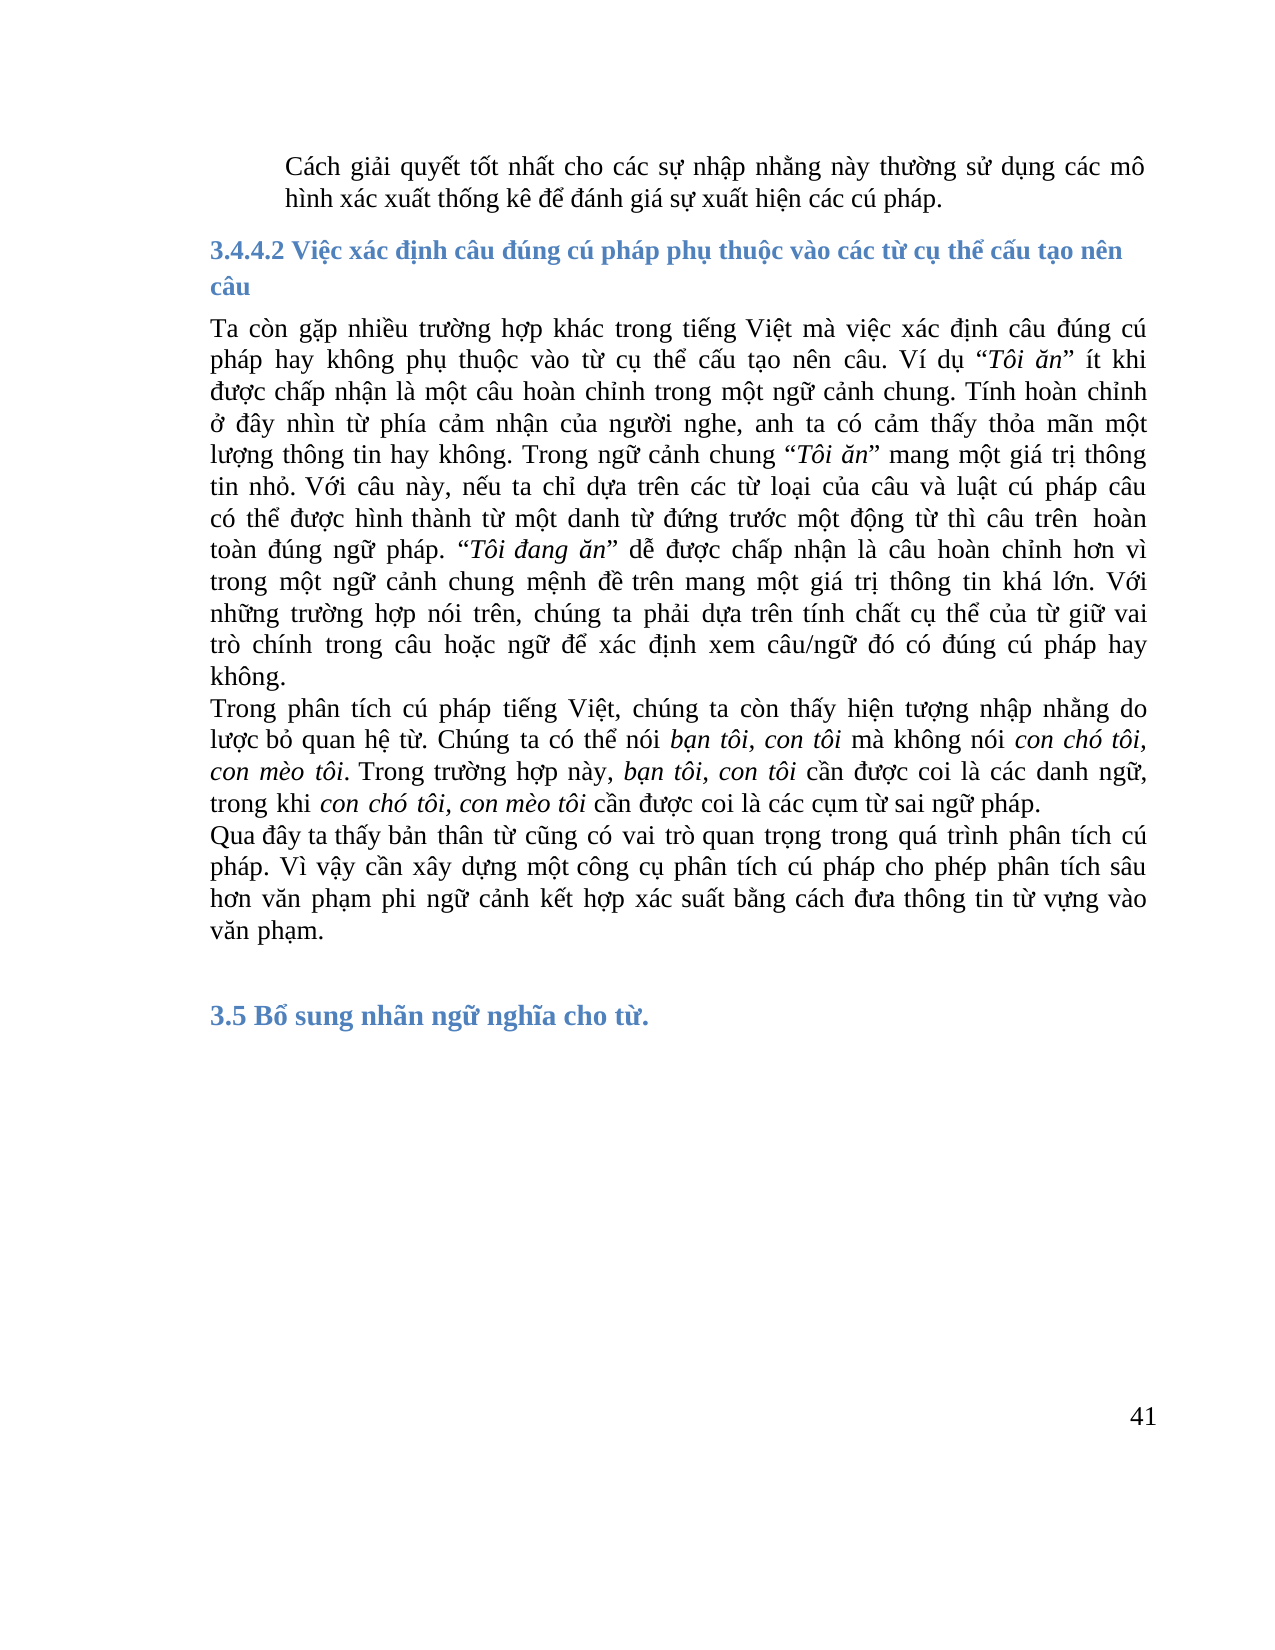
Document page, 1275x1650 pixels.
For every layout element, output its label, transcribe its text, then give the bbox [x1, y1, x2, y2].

subtitle 3.4.4.2 Việc xác định câu đúng cú pháp phụ thuộc vào các từ cụ thể cấu tạo nên câu [210, 234, 1157, 301]
list Cách giải quyết tốt nhất cho các sự nhập nhằng này thường sử dụng các mô hình xác xuất thống kê để đánh giá sự xuất hiện các cú pháp. [285, 150, 1147, 213]
subtitle 3.5 Bổ sung nhãn ngữ nghĩa cho từ. [210, 998, 1157, 1032]
text Qua đây ta thấy bản thân từ cũng có vai trò quan trọng trong quá trình phân tích cú pháp. Vì vậy cần xây dựng một công cụ phân tích cú pháp cho phép phân tích sâu hơn văn phạm phi ngữ cảnh kết hợp xác suất bằng cách đưa thông tin từ vựng vào văn phạm. [210, 819, 1147, 945]
text Ta còn gặp nhiều trường hợp khác trong tiếng Việt mà việc xác định câu đúng cú pháp hay không phụ thuộc vào từ cụ thể cấu tạo nên câu. Ví dụ “Tôi ăn” ít khi được chấp nhận là một câu hoàn chỉnh trong một ngữ cảnh chung. Tính hoàn chỉnh ở đây nhìn từ phía cảm nhận của người nghe, anh ta có cảm thấy thỏa mãn một lượng thông tin hay không. Trong ngữ cảnh chung “Tôi ăn” mang một giá trị thông tin nhỏ. Với câu này, nếu ta chỉ dựa trên các từ loại của câu và luật cú pháp câu có thể được hình thành từ một danh từ đứng trước một động từ thì câu trên hoàn toàn đúng ngữ pháp. “Tôi đang ăn” dễ được chấp nhận là câu hoàn chỉnh hơn vì trong một ngữ cảnh chung mệnh đề trên mang một giá trị thông tin khá lớn. Với những trường hợp nói trên, chúng ta phải dựa trên tính chất cụ thể của từ giữ vai trò chính trong câu hoặc ngữ để xác định xem câu/ngữ đó có đúng cú pháp hay không. [210, 312, 1147, 691]
text Trong phân tích cú pháp tiếng Việt, chúng ta còn thấy hiện tượng nhập nhằng do lược bỏ quan hệ từ. Chúng ta có thể nói bạn tôi, con tôi mà không nói con chó tôi, con mèo tôi. Trong trường hợp này, bạn tôi, con tôi cần được coi là các danh ngữ, trong khi con chó tôi, con mèo tôi cần được coi là các cụm từ sai ngữ pháp. [210, 692, 1147, 818]
